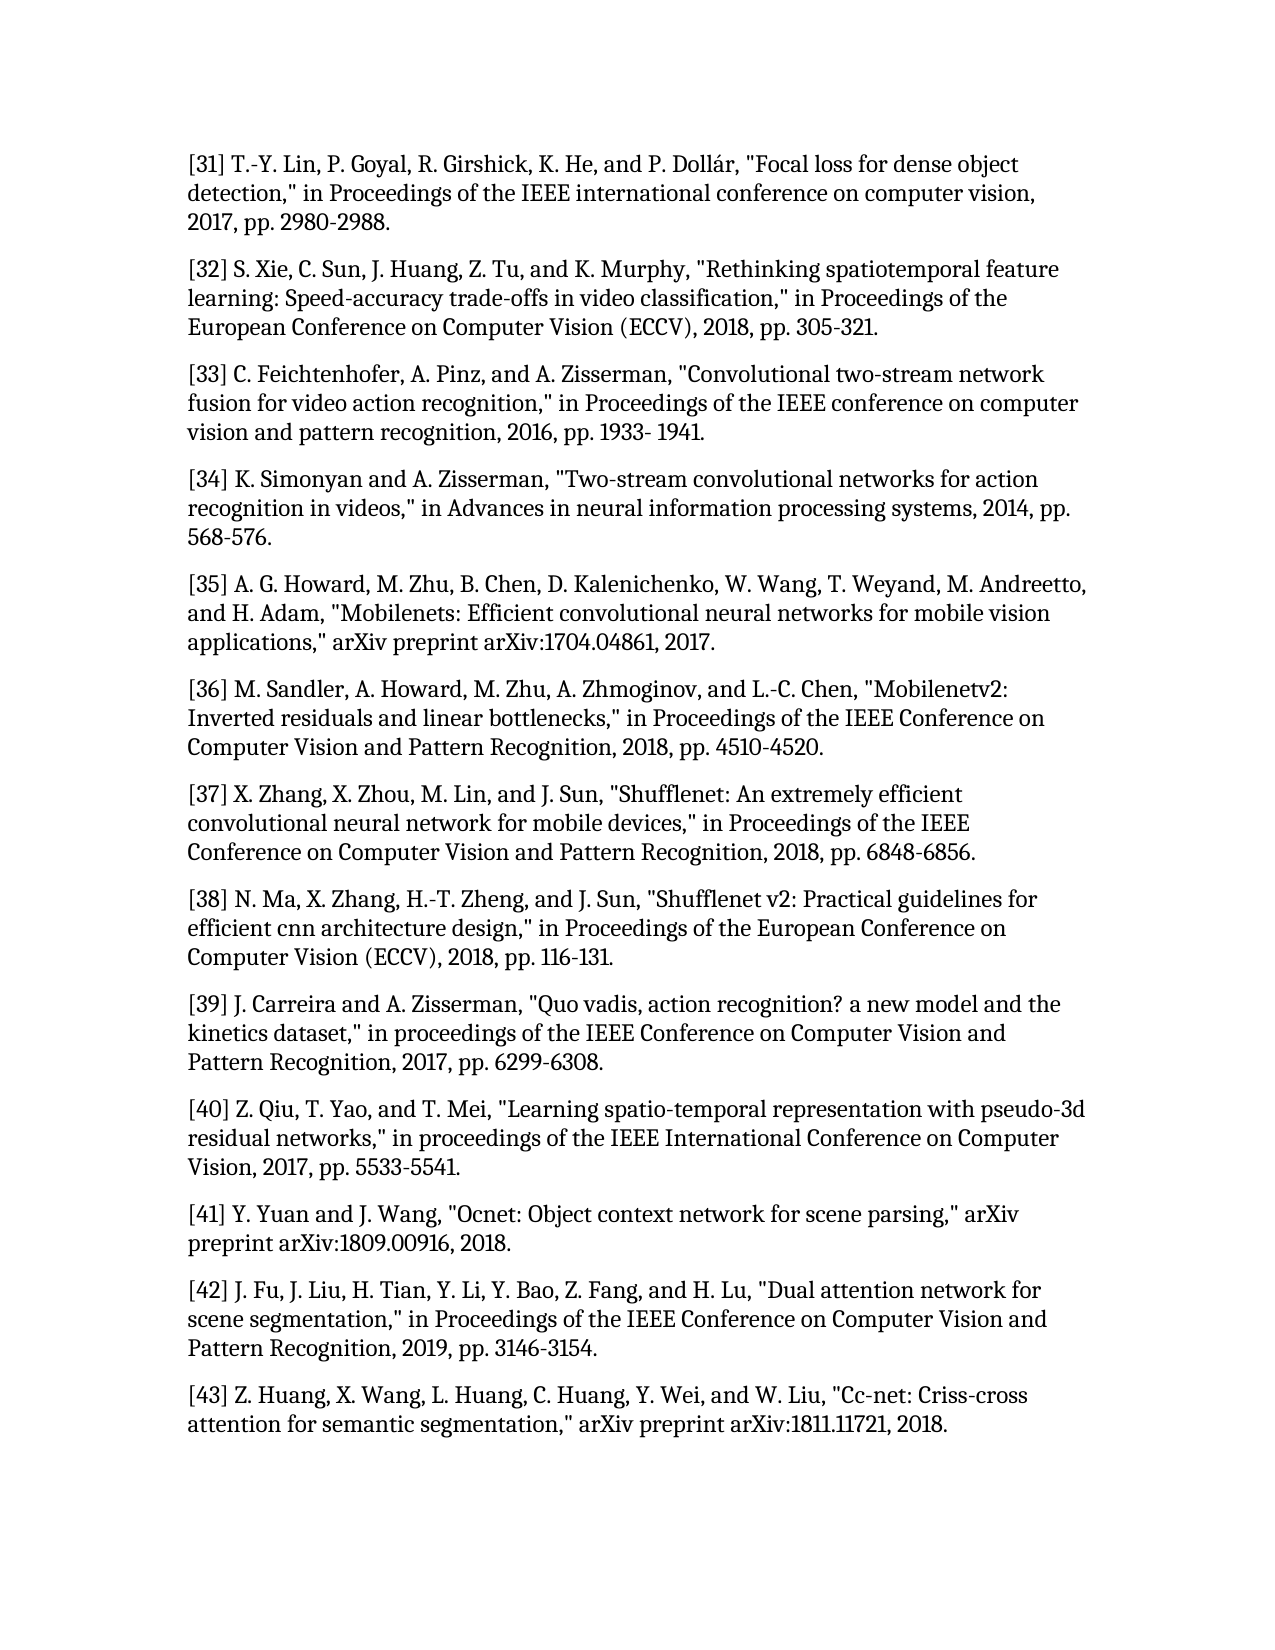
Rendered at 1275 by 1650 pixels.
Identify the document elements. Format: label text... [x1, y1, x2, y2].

text [41] Y. Yuan and J. Wang, "Ocnet: Object context network for scene parsing," arXiv preprint arXiv:1809.00916, 2018. [187, 1200, 1087, 1257]
text [43] Z. Huang, X. Wang, L. Huang, C. Huang, Y. Wei, and W. Liu, "Cc-net: Criss-cross attention for semantic segmentation," arXiv preprint arXiv:1811.11721, 2018. [187, 1381, 1087, 1439]
text [33] C. Feichtenhofer, A. Pinz, and A. Zisserman, "Convolutional two-stream network fusion for video action recognition," in Proceedings of the IEEE conference on computer vision and pattern recognition, 2016, pp. 1933- 1941. [187, 360, 1087, 446]
text [37] X. Zhang, X. Zhou, M. Lin, and J. Sun, "Shufflenet: An extremely efficient convolutional neural network for mobile devices," in Proceedings of the IEEE Conference on Computer Vision and Pattern Recognition, 2018, pp. 6848-6856. [187, 780, 1087, 866]
text [39] J. Carreira and A. Zisserman, "Quo vadis, action recognition? a new model and the kinetics dataset," in proceedings of the IEEE Conference on Computer Vision and Pattern Recognition, 2017, pp. 6299-6308. [187, 990, 1087, 1076]
text [35] A. G. Howard, M. Zhu, B. Chen, D. Kalenichenko, W. Wang, T. Weyand, M. Andreetto, and H. Adam, "Mobilenets: Efficient convolutional neural networks for mobile vision applications," arXiv preprint arXiv:1704.04861, 2017. [187, 570, 1087, 656]
text [36] M. Sandler, A. Howard, M. Zhu, A. Zhmoginov, and L.-C. Chen, "Mobilenetv2: Inverted residuals and linear bottlenecks," in Proceedings of the IEEE Conference on Computer Vision and Pattern Recognition, 2018, pp. 4510-4520. [187, 675, 1087, 761]
text [38] N. Ma, X. Zhang, H.-T. Zheng, and J. Sun, "Shufflenet v2: Practical guidelines for efficient cnn architecture design," in Proceedings of the European Conference on Computer Vision (ECCV), 2018, pp. 116-131. [187, 885, 1087, 971]
text [34] K. Simonyan and A. Zisserman, "Two-stream convolutional networks for action recognition in videos," in Advances in neural information processing systems, 2014, pp. 568-576. [187, 465, 1087, 551]
text [42] J. Fu, J. Liu, H. Tian, Y. Li, Y. Bao, Z. Fang, and H. Lu, "Dual attention network for scene segmentation," in Proceedings of the IEEE Conference on Computer Vision and Pattern Recognition, 2019, pp. 3146-3154. [187, 1276, 1087, 1362]
text [31] T.-Y. Lin, P. Goyal, R. Girshick, K. He, and P. Dollár, "Focal loss for dense object detection," in Proceedings of the IEEE international conference on computer vision, 2017, pp. 2980-2988. [187, 150, 1087, 236]
text [40] Z. Qiu, T. Yao, and T. Mei, "Learning spatio-temporal representation with pseudo-3d residual networks," in proceedings of the IEEE International Conference on Computer Vision, 2017, pp. 5533-5541. [187, 1095, 1087, 1181]
text [32] S. Xie, C. Sun, J. Huang, Z. Tu, and K. Murphy, "Rethinking spatiotemporal feature learning: Speed-accuracy trade-offs in video classification," in Proceedings of the European Conference on Computer Vision (ECCV), 2018, pp. 305-321. [187, 255, 1087, 341]
